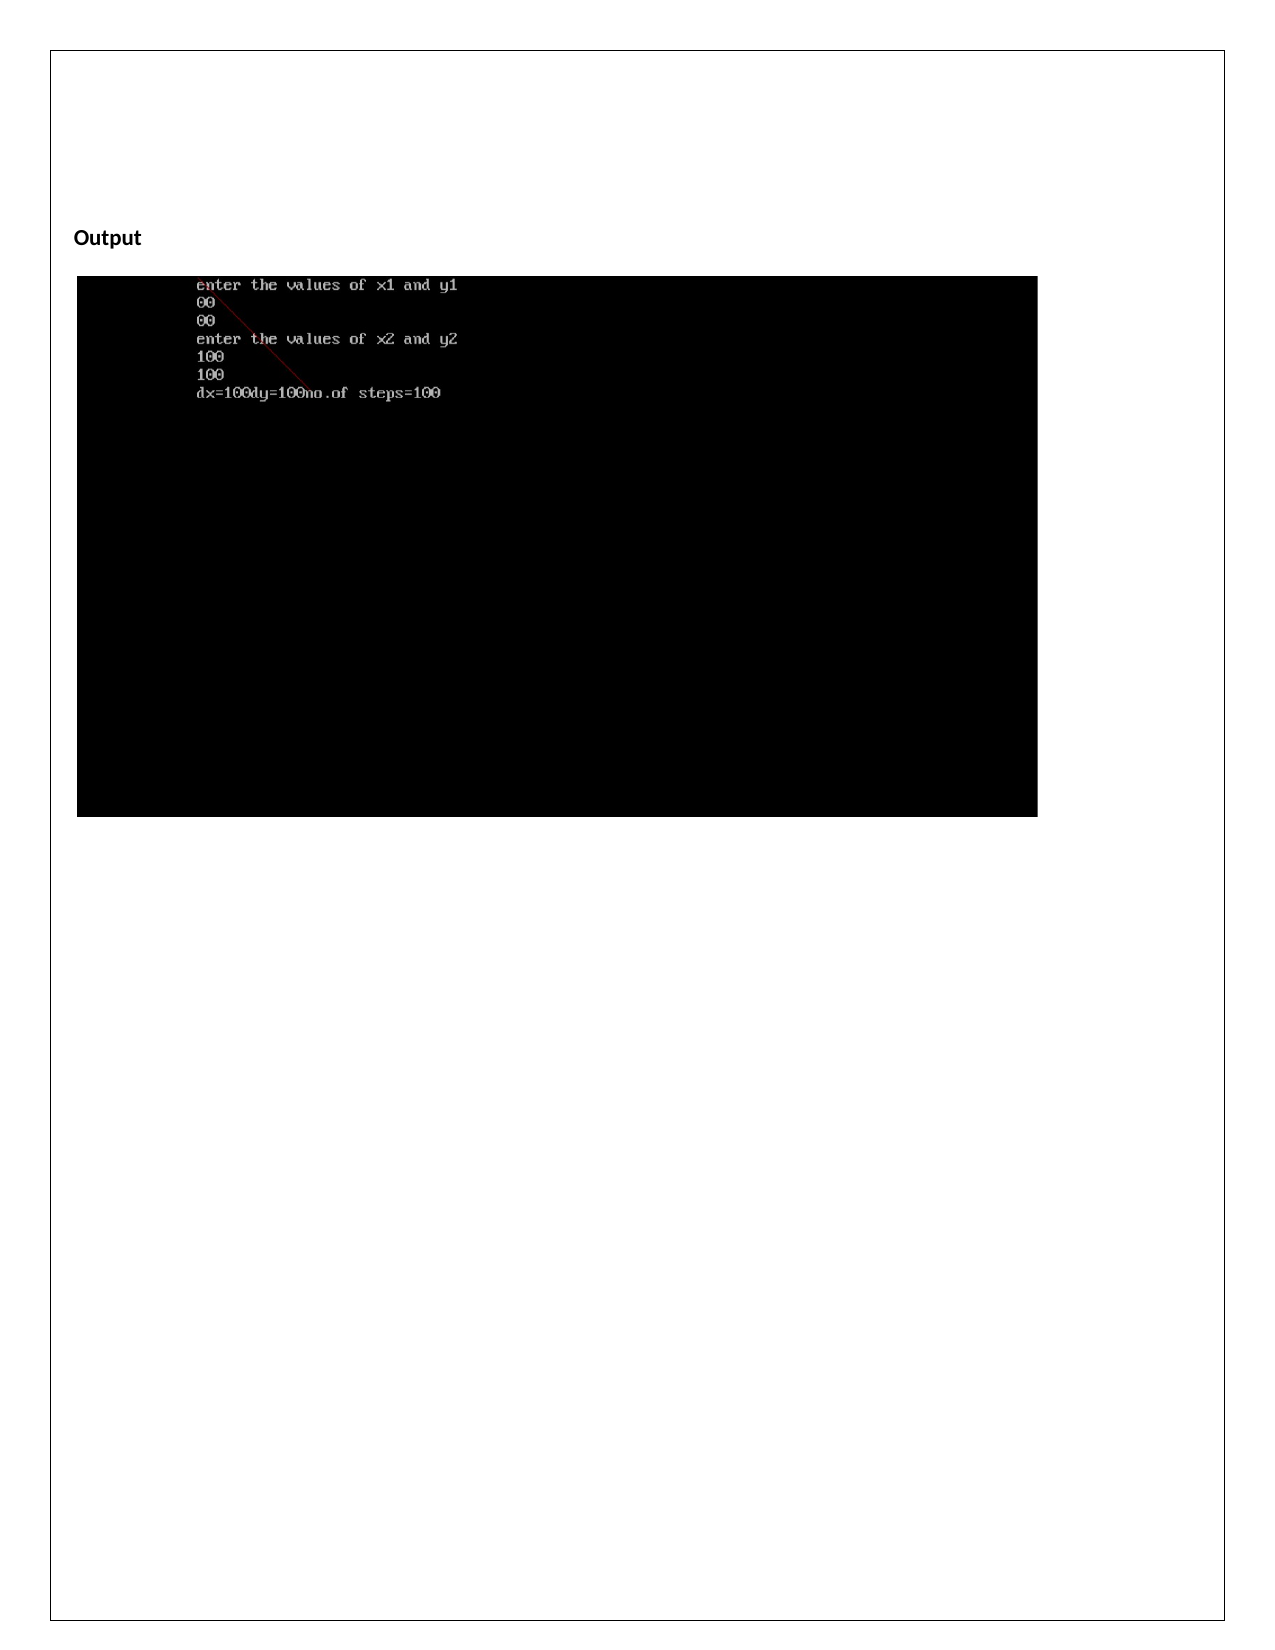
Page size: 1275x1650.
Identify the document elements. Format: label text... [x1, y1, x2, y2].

picture [77, 276, 1038, 817]
text Output [73, 223, 1179, 251]
